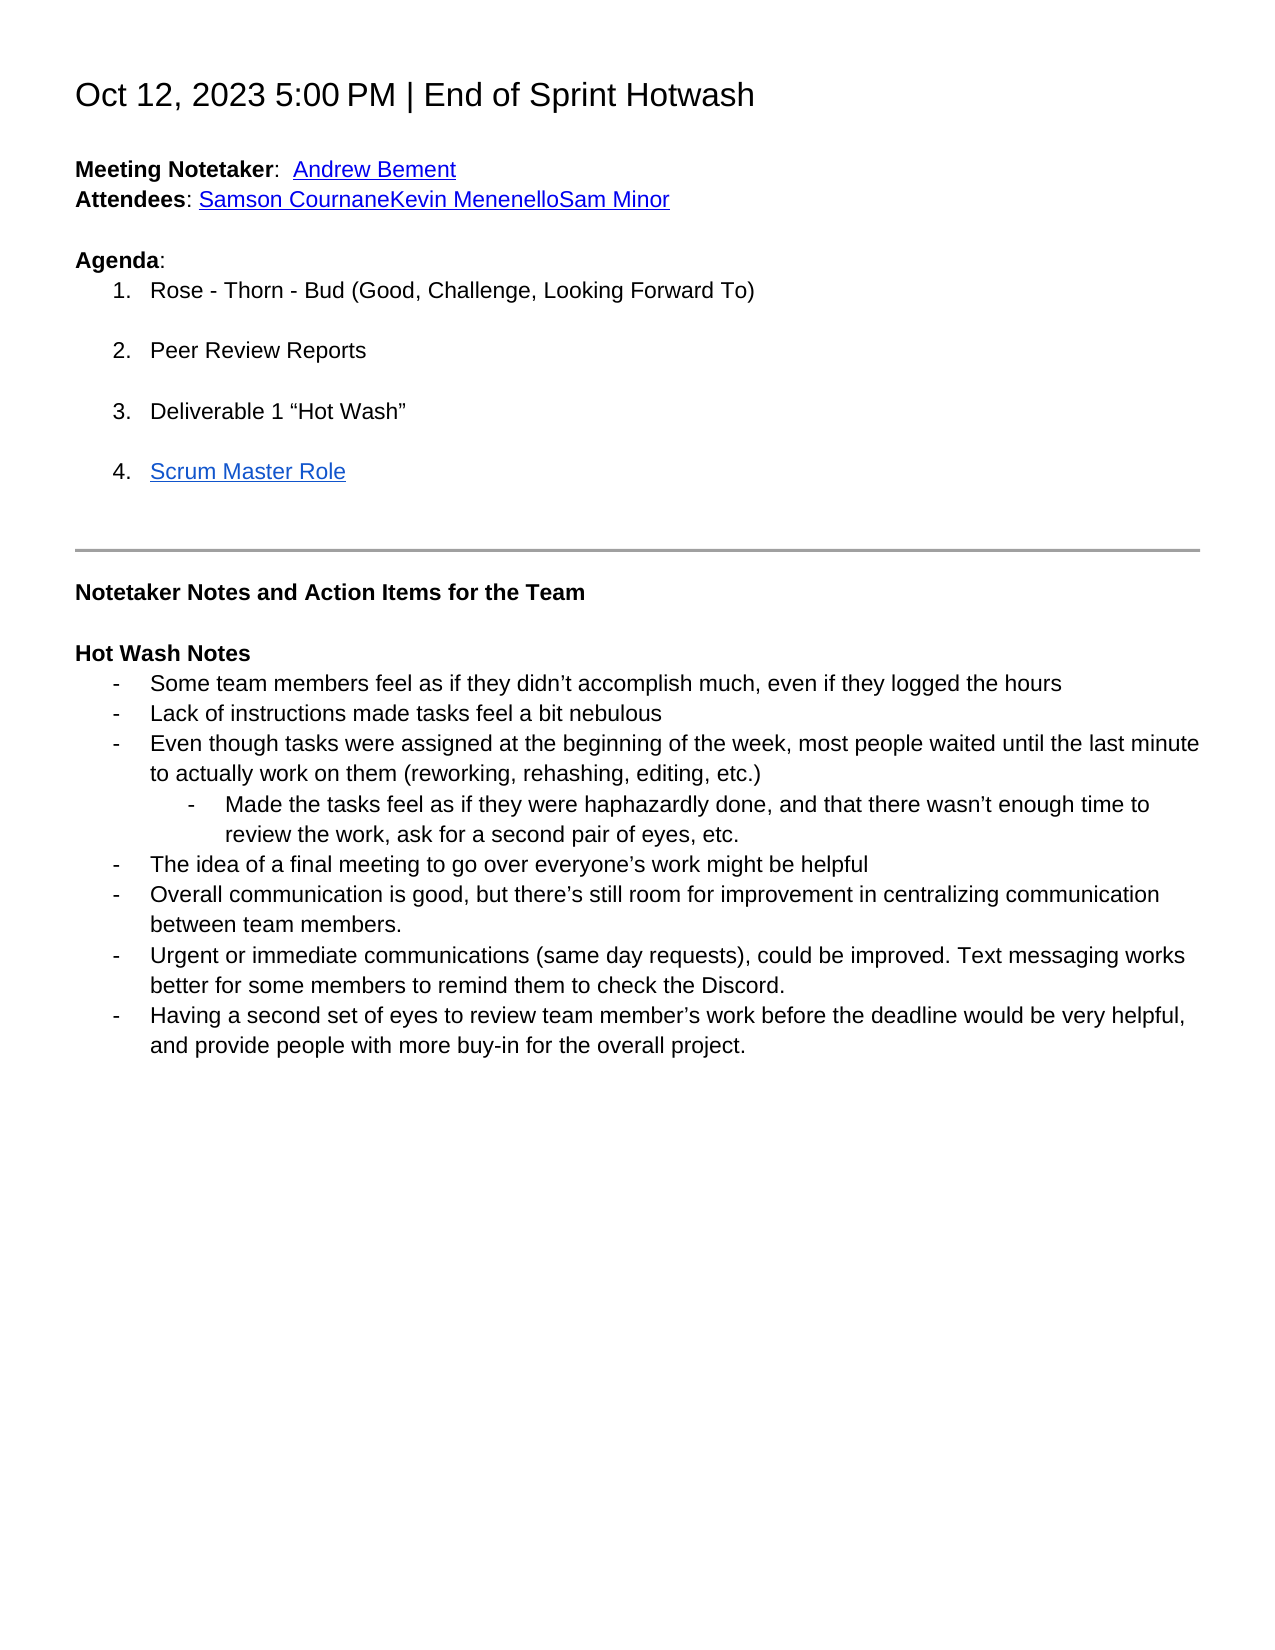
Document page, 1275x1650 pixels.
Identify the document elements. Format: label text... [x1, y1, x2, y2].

list The idea of a final meeting to go over everyone’s work might be helpful [112, 851, 1200, 877]
list Having a second set of eyes to review team member’s work before the deadline would be very helpful, and provide people with more buy-in for the overall project. [112, 1002, 1200, 1058]
list Some team members feel as if they didn’t accomplish much, even if they logged the hours [112, 670, 1200, 696]
text Meeting Notetaker: Andrew Bement [75, 156, 1200, 182]
text Attendees: Samson CournaneKevin MenenelloSam Minor [75, 186, 1200, 213]
list Peer Review Reports [112, 337, 1200, 364]
list Scrum Master Role [112, 458, 1200, 484]
list Even though tasks were assigned at the beginning of the week, most people waited until the last minute to actually work on them (reworking, rehashing, editing, etc.) [112, 730, 1200, 787]
list Rose - Thorn - Bud (Good, Challenge, Looking Forward To) [112, 277, 1200, 303]
list Overall communication is good, but there’s still room for improvement in centralizing communication between team members. [112, 881, 1200, 938]
text Notetaker Notes and Action Items for the Team [75, 579, 1200, 605]
text Agenda: [75, 247, 1200, 273]
text Hot Wash Notes [75, 639, 1200, 666]
list Deliverable 1 “Hot Wash” [112, 398, 1200, 424]
subtitle Oct 12, 2023 5:00 PM | End of Sprint Hotwash [75, 75, 1200, 113]
list Urgent or immediate communications (same day requests), could be improved. Text messaging works better for some members to remind them to check the Discord. [112, 942, 1200, 998]
list Made the tasks feel as if they were haphazardly done, and that there wasn’t enough time to review the work, ask for a second pair of eyes, etc. [187, 791, 1200, 847]
list Lack of instructions made tasks feel a bit nebulous [112, 700, 1200, 726]
